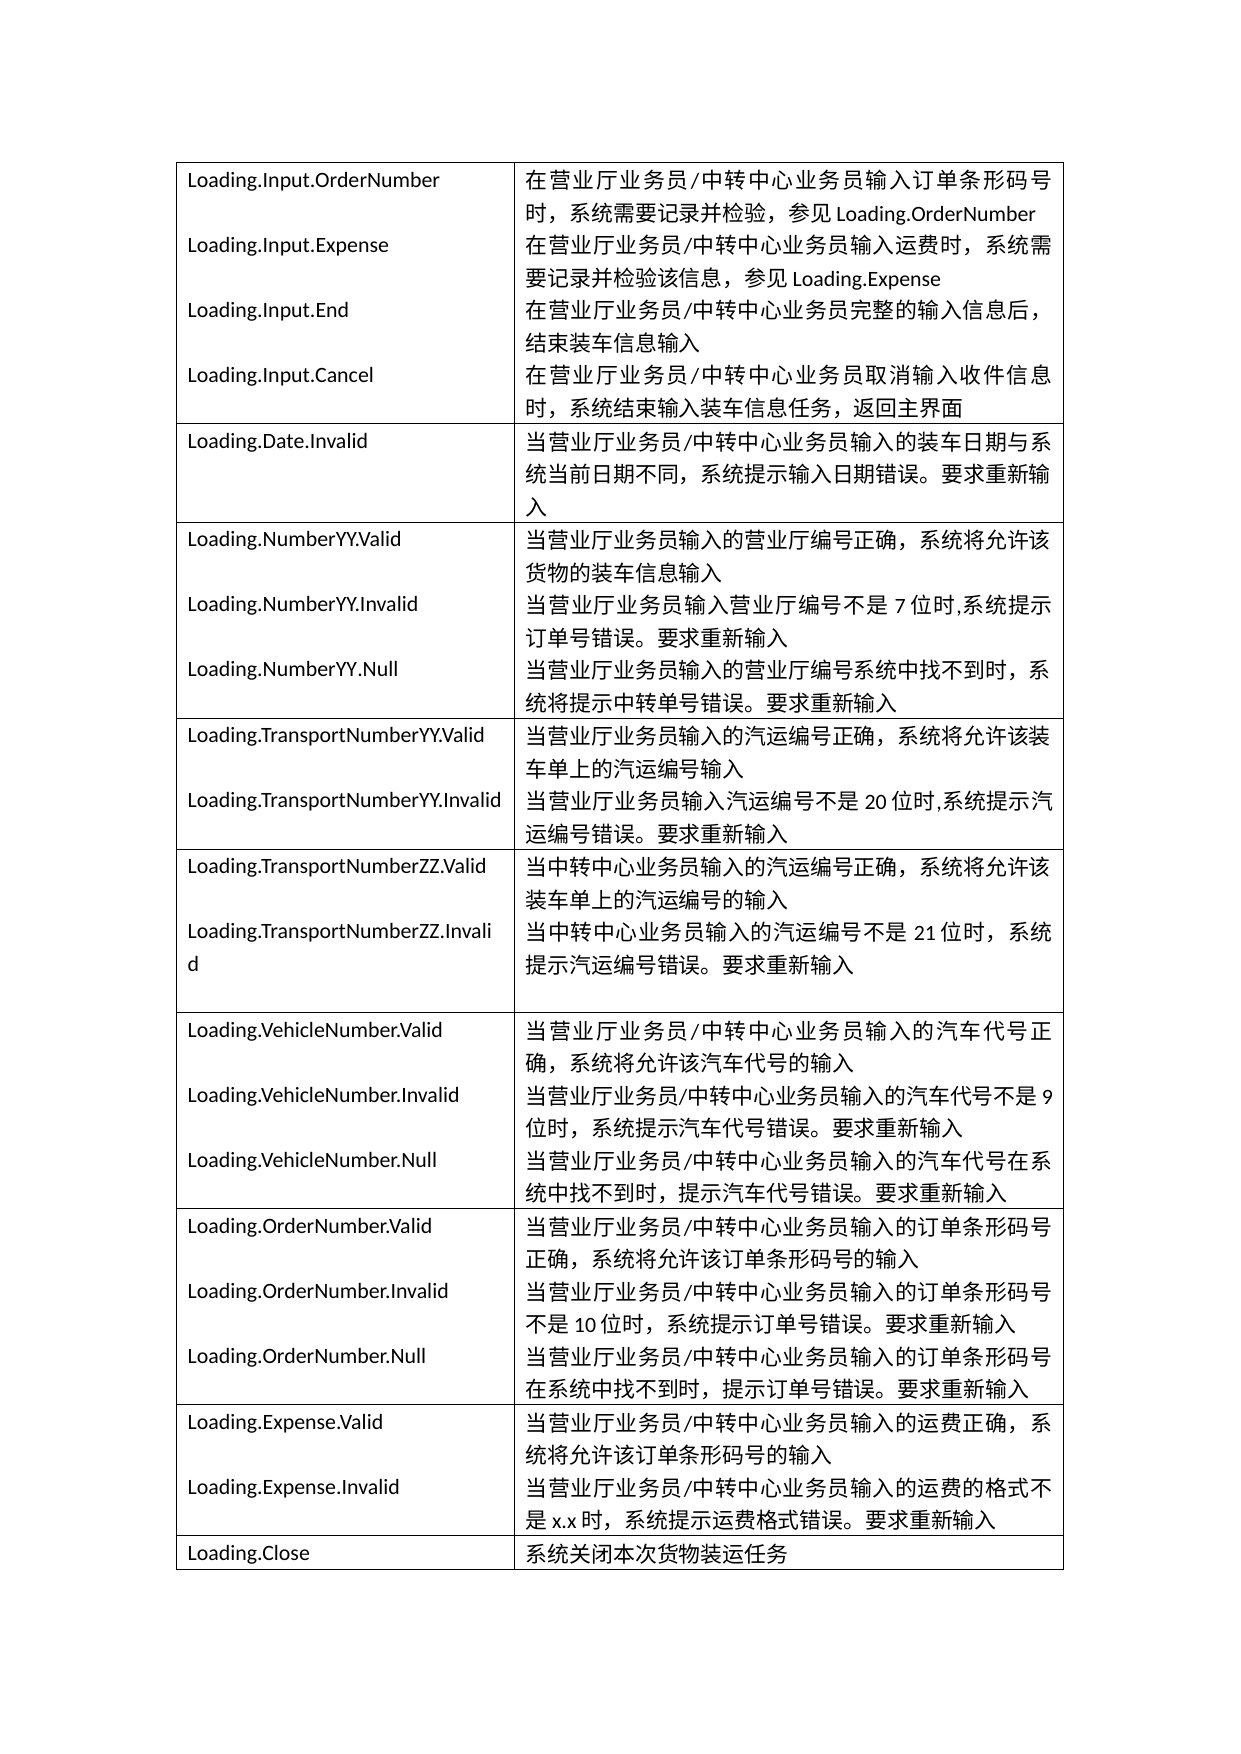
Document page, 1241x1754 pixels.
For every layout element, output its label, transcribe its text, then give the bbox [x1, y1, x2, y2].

table_cell Loading.Close [177, 1536, 514, 1569]
table_cell Loading.OrderNumber.Valid Loading.OrderNumber.Invalid Loading.OrderNumber.Null [177, 1209, 514, 1404]
table_cell Loading.Date.Invalid [177, 424, 514, 522]
table_cell Loading.TransportNumberZZ.Valid Loading.TransportNumberZZ.Invalid [177, 850, 514, 1012]
table_cell Loading.NumberYY.Valid Loading.NumberYY.Invalid Loading.NumberYY.Null [177, 523, 514, 718]
table_cell 系统关闭本次货物装运任务 [515, 1536, 1063, 1569]
table_cell 当营业厅业务员输入的营业厅编号正确，系统将允许该货物的装车信息输入 当营业厅业务员输入营业厅编号不是7位时,系统提示订单号错误。要求重新输入 当营业厅业务员输入的营业厅编号系统中找不到时，系统将提示中转单号错误。要求重新输入 [515, 523, 1063, 718]
table_cell 当营业厅业务员/中转中心业务员输入的汽车代号正确，系统将允许该汽车代号的输入 当营业厅业务员/中转中心业务员输入的汽车代号不是9位时，系统提示汽车代号错误。要求重新输入 当营业厅业务员/中转中心业务员输入的汽车代号在系统中找不到时，提示汽车代号错误。要求重新输入 [515, 1013, 1063, 1208]
table_cell 当营业厅业务员/中转中心业务员输入的订单条形码号正确，系统将允许该订单条形码号的输入 当营业厅业务员/中转中心业务员输入的订单条形码号不是10位时，系统提示订单号错误。要求重新输入 当营业厅业务员/中转中心业务员输入的订单条形码号在系统中找不到时，提示订单号错误。要求重新输入 [515, 1209, 1063, 1404]
table_cell 当营业厅业务员输入的汽运编号正确，系统将允许该装车单上的汽运编号输入 当营业厅业务员输入汽运编号不是20位时,系统提示汽运编号错误。要求重新输入 [515, 719, 1063, 849]
table_cell Loading.VehicleNumber.Valid Loading.VehicleNumber.Invalid Loading.VehicleNumber.Null [177, 1013, 514, 1208]
table_cell 当营业厅业务员/中转中心业务员输入的装车日期与系统当前日期不同，系统提示输入日期错误。要求重新输入 [515, 424, 1063, 522]
table_cell Loading.Expense.Valid Loading.Expense.Invalid [177, 1405, 514, 1535]
table_cell Loading.TransportNumberYY.Valid Loading.TransportNumberYY.Invalid [177, 719, 514, 849]
table_cell 当营业厅业务员/中转中心业务员输入的运费正确，系统将允许该订单条形码号的输入 当营业厅业务员/中转中心业务员输入的运费的格式不是x.x时，系统提示运费格式错误。要求重新输入 [515, 1405, 1063, 1535]
table_cell 当中转中心业务员输入的汽运编号正确，系统将允许该装车单上的汽运编号的输入 当中转中心业务员输入的汽运编号不是21位时，系统提示汽运编号错误。要求重新输入 [515, 850, 1063, 1012]
